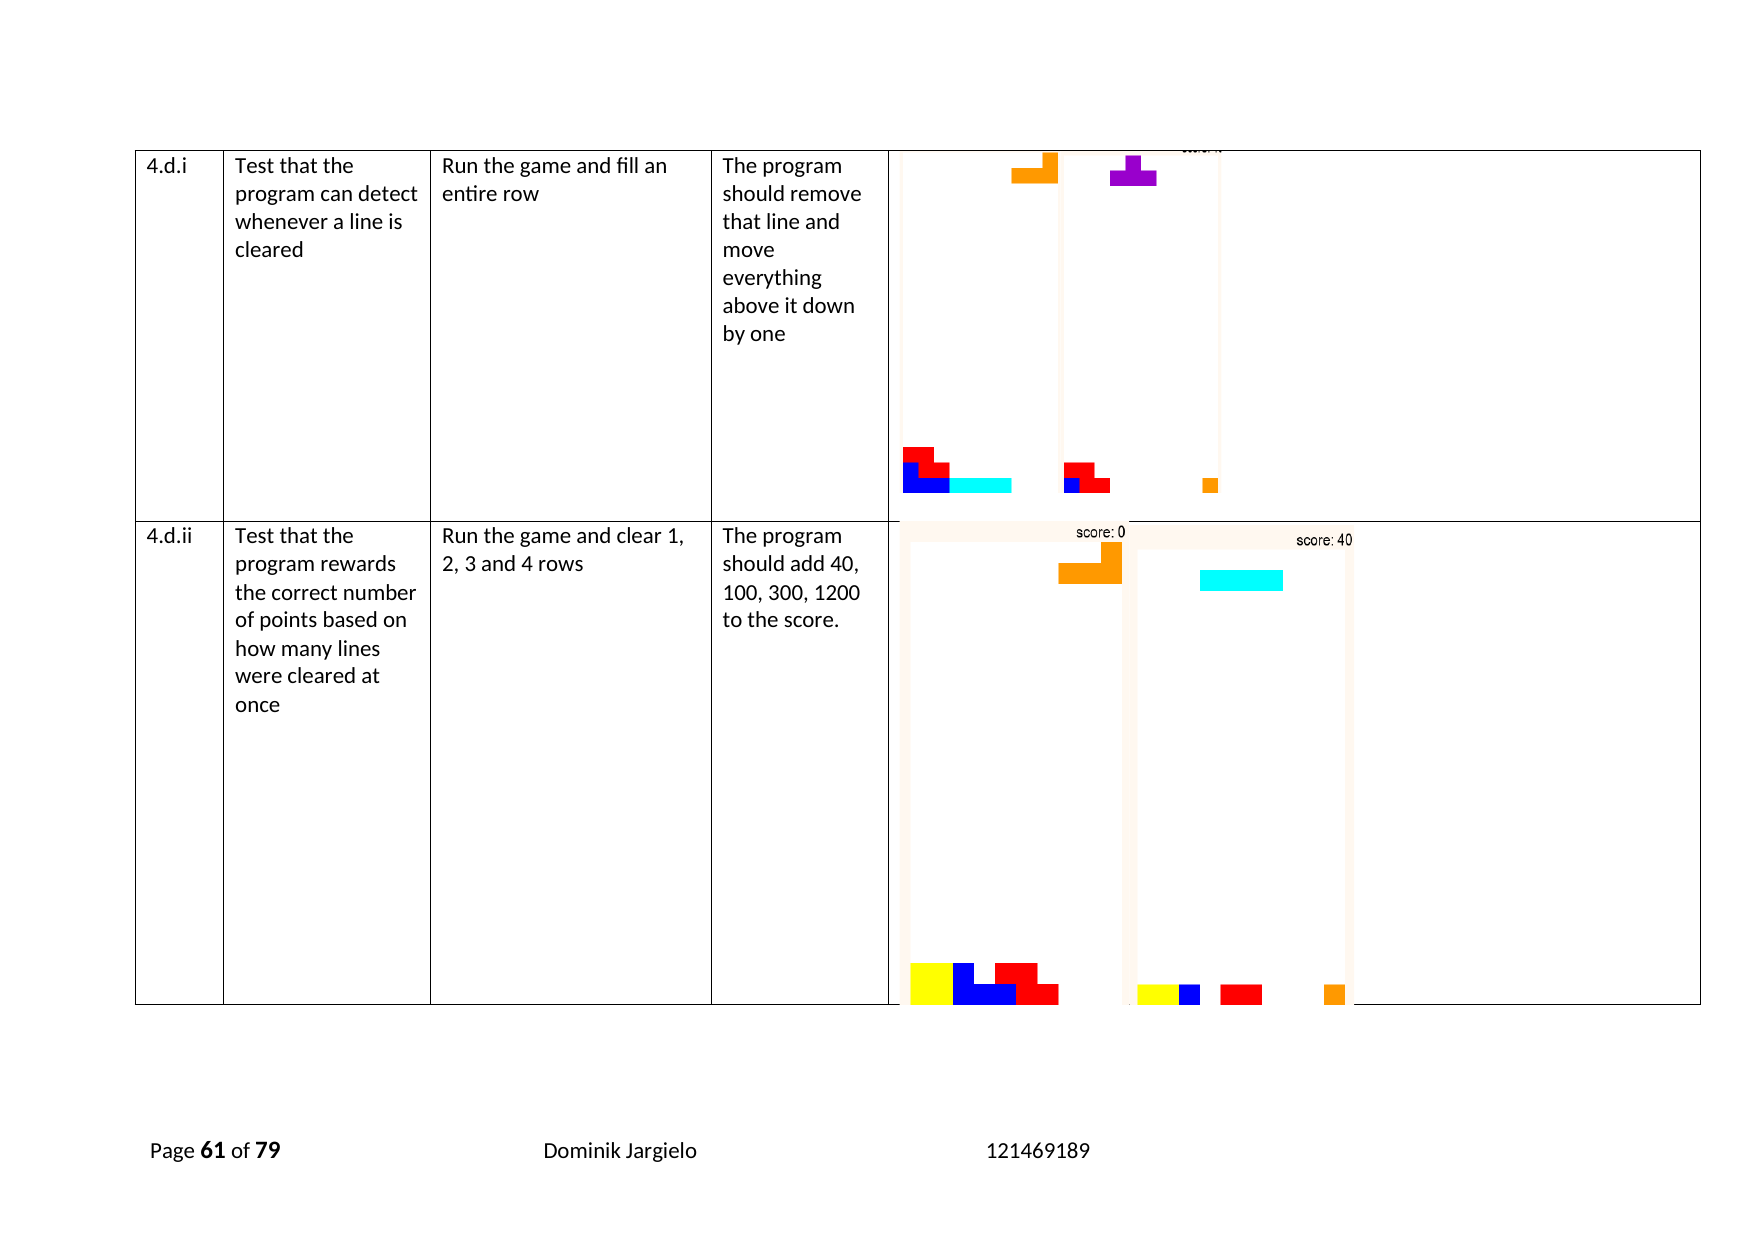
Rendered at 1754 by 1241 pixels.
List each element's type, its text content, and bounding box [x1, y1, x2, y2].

table_cell 4.d.i [136, 151, 223, 521]
table_cell Run the game and fill an entire row [431, 151, 711, 521]
table_cell The program should remove that line and move everything above it down by one [712, 151, 888, 521]
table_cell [712, 522, 888, 1004]
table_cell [224, 522, 430, 1004]
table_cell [431, 522, 711, 1004]
table_cell 4.d.ii [136, 522, 223, 1004]
picture [899, 521, 1355, 1005]
table_cell Test that the program can detect whenever a line is cleared [224, 151, 430, 521]
table_cell [889, 151, 1700, 521]
table_cell [1130, 522, 1700, 1004]
picture [899, 151, 1222, 493]
table_cell [889, 522, 899, 1004]
